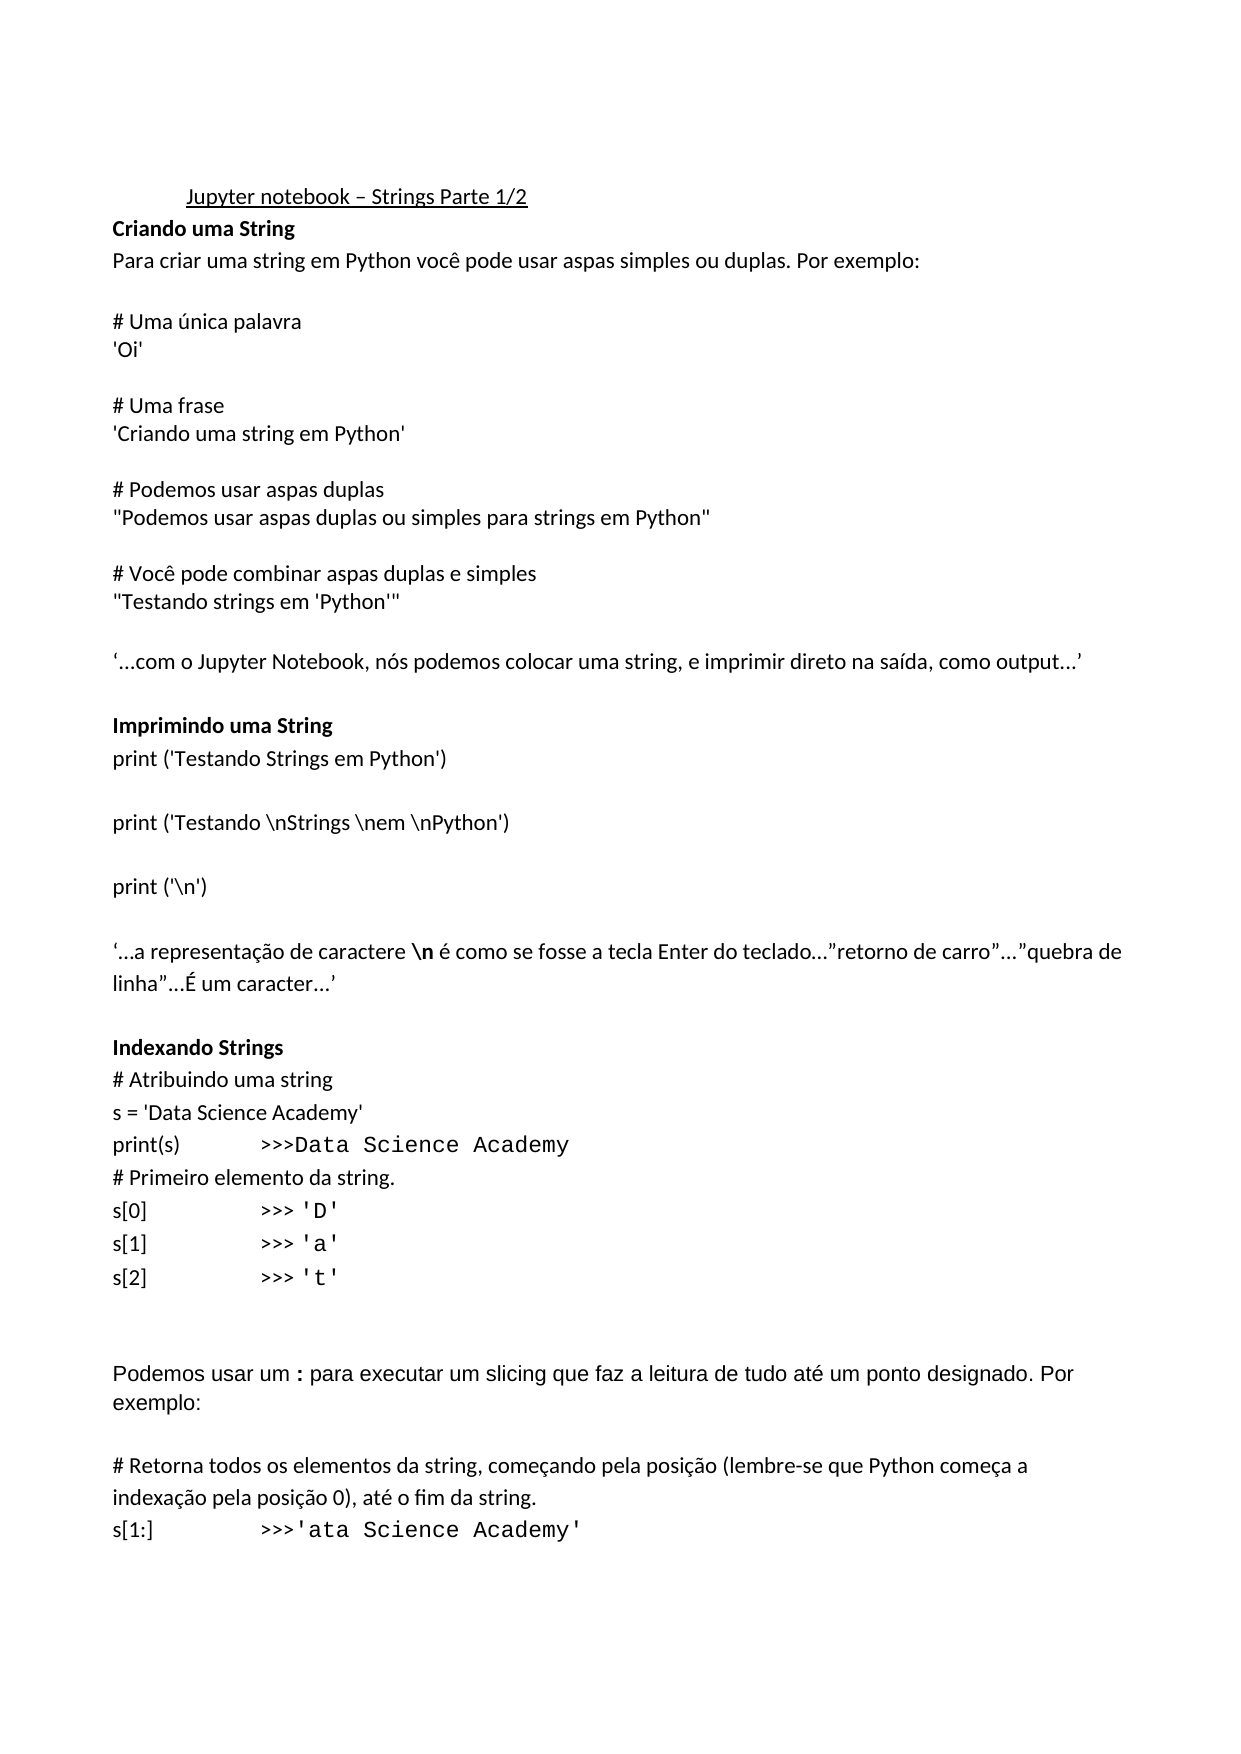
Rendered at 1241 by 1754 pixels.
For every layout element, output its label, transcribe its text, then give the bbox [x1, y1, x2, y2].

text print ('Testando Strings em Python') [112, 744, 1128, 772]
text 'Oi' [112, 335, 1128, 363]
text # Primeiro elemento da string. [112, 1163, 1128, 1192]
text Indexando Strings [112, 1033, 1128, 1061]
text s[2] >>> 't' [112, 1263, 1128, 1292]
text print(s) >>>Data Science Academy [112, 1130, 1128, 1159]
text "Testando strings em 'Python'" [112, 587, 1128, 615]
text Para criar uma string em Python você pode usar aspas simples ou duplas. Por exemplo: [112, 247, 1128, 274]
text # Uma única palavra [112, 307, 1128, 335]
text # Podemos usar aspas duplas [112, 475, 1128, 503]
text # Você pode combinar aspas duplas e simples [112, 559, 1128, 587]
text # Atribuindo uma string [112, 1066, 1128, 1094]
text Criando uma String [112, 214, 1128, 242]
text print ('Testando \nStrings \nem \nPython') [112, 808, 1128, 836]
text ‘...com o Jupyter Notebook, nós podemos colocar uma string, e imprimir direto na saída, como output...’ [112, 647, 1128, 675]
text s[0] >>> 'D' [112, 1196, 1128, 1225]
text ‘…a representação de caractere \n é como se fosse a tecla Enter do teclado…”retorno de carro”...”quebra de linha”...É um caracter...’ [112, 937, 1128, 997]
text s[1] >>> 'a' [112, 1229, 1128, 1258]
text "Podemos usar aspas duplas ou simples para strings em Python" [112, 503, 1128, 531]
text # Uma frase [112, 391, 1128, 419]
text Podemos usar um : para executar um slicing que faz a leitura de tudo até um ponto designado. Por exemplo: [112, 1361, 1128, 1415]
text print ('\n') [112, 872, 1128, 901]
text Imprimindo uma String [112, 712, 1128, 739]
text # Retorna todos os elementos da string, começando pela posição (lembre-se que Python começa a indexação pela posição 0), até o fim da string. [112, 1451, 1128, 1511]
text s = 'Data Science Academy' [112, 1098, 1128, 1126]
text s[1:] >>>'ata Science Academy' [112, 1515, 1128, 1544]
text 'Criando uma string em Python' [112, 419, 1128, 447]
text Jupyter notebook – Strings Parte 1/2 [112, 182, 1128, 210]
